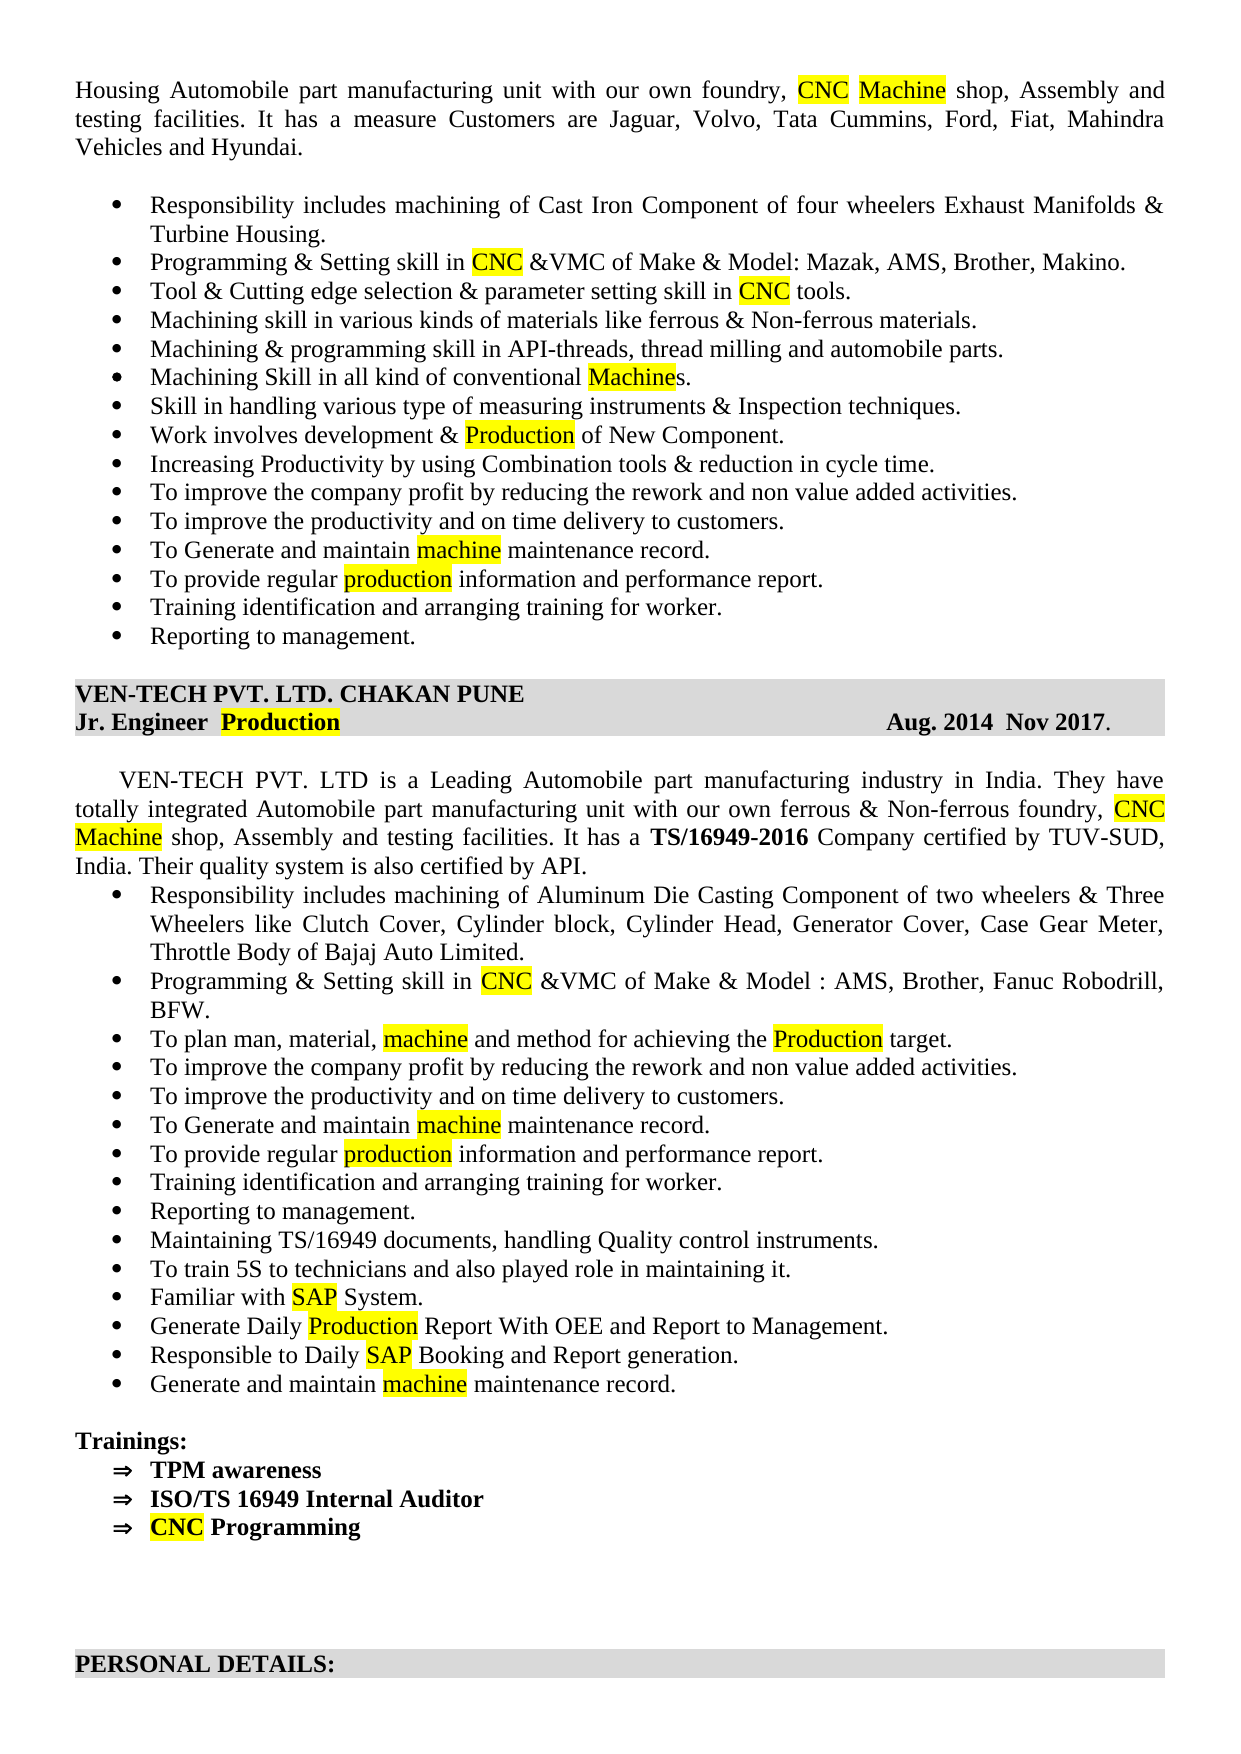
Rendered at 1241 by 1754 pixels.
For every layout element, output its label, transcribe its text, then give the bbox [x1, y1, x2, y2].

list Reporting to management. [112, 1196, 1165, 1225]
list Tool & Cutting edge selection & parameter setting skill in CNC tools. [112, 276, 739, 305]
text Trainings: [75, 1426, 1165, 1455]
list Responsible to Daily SAP Booking and Report generation. [112, 1340, 366, 1369]
list To provide regular production information and performance report. [452, 1139, 1165, 1167]
text VEN-TECH PVT. LTD is a Leading Automobile part manufacturing industry in India. They have totally integrated Automobile part manufacturing unit with our own ferrous & Non-ferrous foundry, CNC Machine shop, Assembly and testing facilities. It has a TS/16949-2016 Company certified by TUV-SUD, India. Their quality system is also certified by API. [75, 765, 1165, 880]
list Tool & Cutting edge selection & parameter setting skill in CNC tools. [790, 276, 1165, 305]
list Reporting to management. [112, 621, 1165, 650]
list To Generate and maintain machine maintenance record. [112, 535, 417, 564]
list To plan man, material, machine and method for achieving the Production target. [112, 1024, 383, 1052]
list To Generate and maintain machine maintenance record. [501, 535, 1165, 564]
list Work involves development & Production of New Component. [112, 420, 465, 449]
list To train 5S to technicians and also played role in maintaining it. [112, 1254, 1165, 1282]
list Programming & Setting skill in CNC &VMC of Make & Model: Mazak, AMS, Brother, Makino. [112, 247, 1165, 276]
list Generate and maintain machine maintenance record. [467, 1369, 1165, 1397]
list To improve the productivity and on time delivery to customers. [112, 1081, 1165, 1110]
list Maintaining TS/16949 documents, handling Quality control instruments. [112, 1225, 1165, 1254]
list Responsible to Daily SAP Booking and Report generation. [412, 1340, 1165, 1369]
list ISO/TS 16949 Internal Auditor [112, 1484, 1165, 1512]
list Programming & Setting skill in CNC &VMC of Make & Model : AMS, Brother, Fanuc Robodrill, BFW. [112, 966, 1165, 1024]
list Generate Daily Production Report With OEE and Report to Management. [418, 1311, 1165, 1340]
text VEN-TECH PVT. LTD. CHAKAN PUNE [75, 679, 1165, 707]
list To provide regular production information and performance report. [112, 1139, 344, 1167]
list To provide regular production information and performance report. [112, 564, 344, 592]
list To plan man, material, machine and method for achieving the Production target. [883, 1024, 1165, 1052]
list To Generate and maintain machine maintenance record. [112, 1110, 417, 1139]
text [75, 75, 1165, 161]
list CNC Programming [112, 1512, 1165, 1541]
list Machining & programming skill in API-threads, thread milling and automobile parts. [112, 334, 1165, 362]
text PERSONAL DETAILS: [75, 1649, 1165, 1678]
list To improve the company profit by reducing the rework and non value added activities. [112, 477, 1165, 506]
list Machining skill in various kinds of materials like ferrous & Non-ferrous materials. [112, 305, 1165, 334]
list Skill in handling various type of measuring instruments & Inspection techniques. [112, 391, 1165, 420]
list Training identification and arranging training for worker. [112, 1167, 1165, 1196]
list Responsibility includes machining of Cast Iron Component of four wheelers Exhaust Manifolds & Turbine Housing. [112, 190, 1165, 247]
list Generate and maintain machine maintenance record. [112, 1369, 383, 1397]
list To Generate and maintain machine maintenance record. [501, 1110, 1165, 1139]
list To plan man, material, machine and method for achieving the Production target. [468, 1024, 773, 1052]
list Increasing Productivity by using Combination tools & reduction in cycle time. [112, 449, 1165, 477]
list TPM awareness [112, 1455, 1165, 1484]
list Generate Daily Production Report With OEE and Report to Management. [112, 1311, 308, 1340]
list Training identification and arranging training for worker. [112, 592, 1165, 621]
list Work involves development & Production of New Component. [575, 420, 1165, 449]
list To improve the productivity and on time delivery to customers. [112, 506, 1165, 535]
list To improve the company profit by reducing the rework and non value added activities. [112, 1052, 1165, 1081]
list Machining Skill in all kind of conventional Machines. [112, 362, 1165, 391]
text Jr. Engineer  Production Aug. 2014  Nov 2017. [75, 707, 1165, 736]
list Responsibility includes machining of Aluminum Die Casting Component of two wheelers & Three Wheelers like Clutch Cover, Cylinder block, Cylinder Head, Generator Cover, Case Gear Meter, Throttle Body of Bajaj Auto Limited. [112, 880, 1165, 966]
list To provide regular production information and performance report. [452, 564, 1165, 592]
list Familiar with SAP System. [112, 1282, 1165, 1311]
